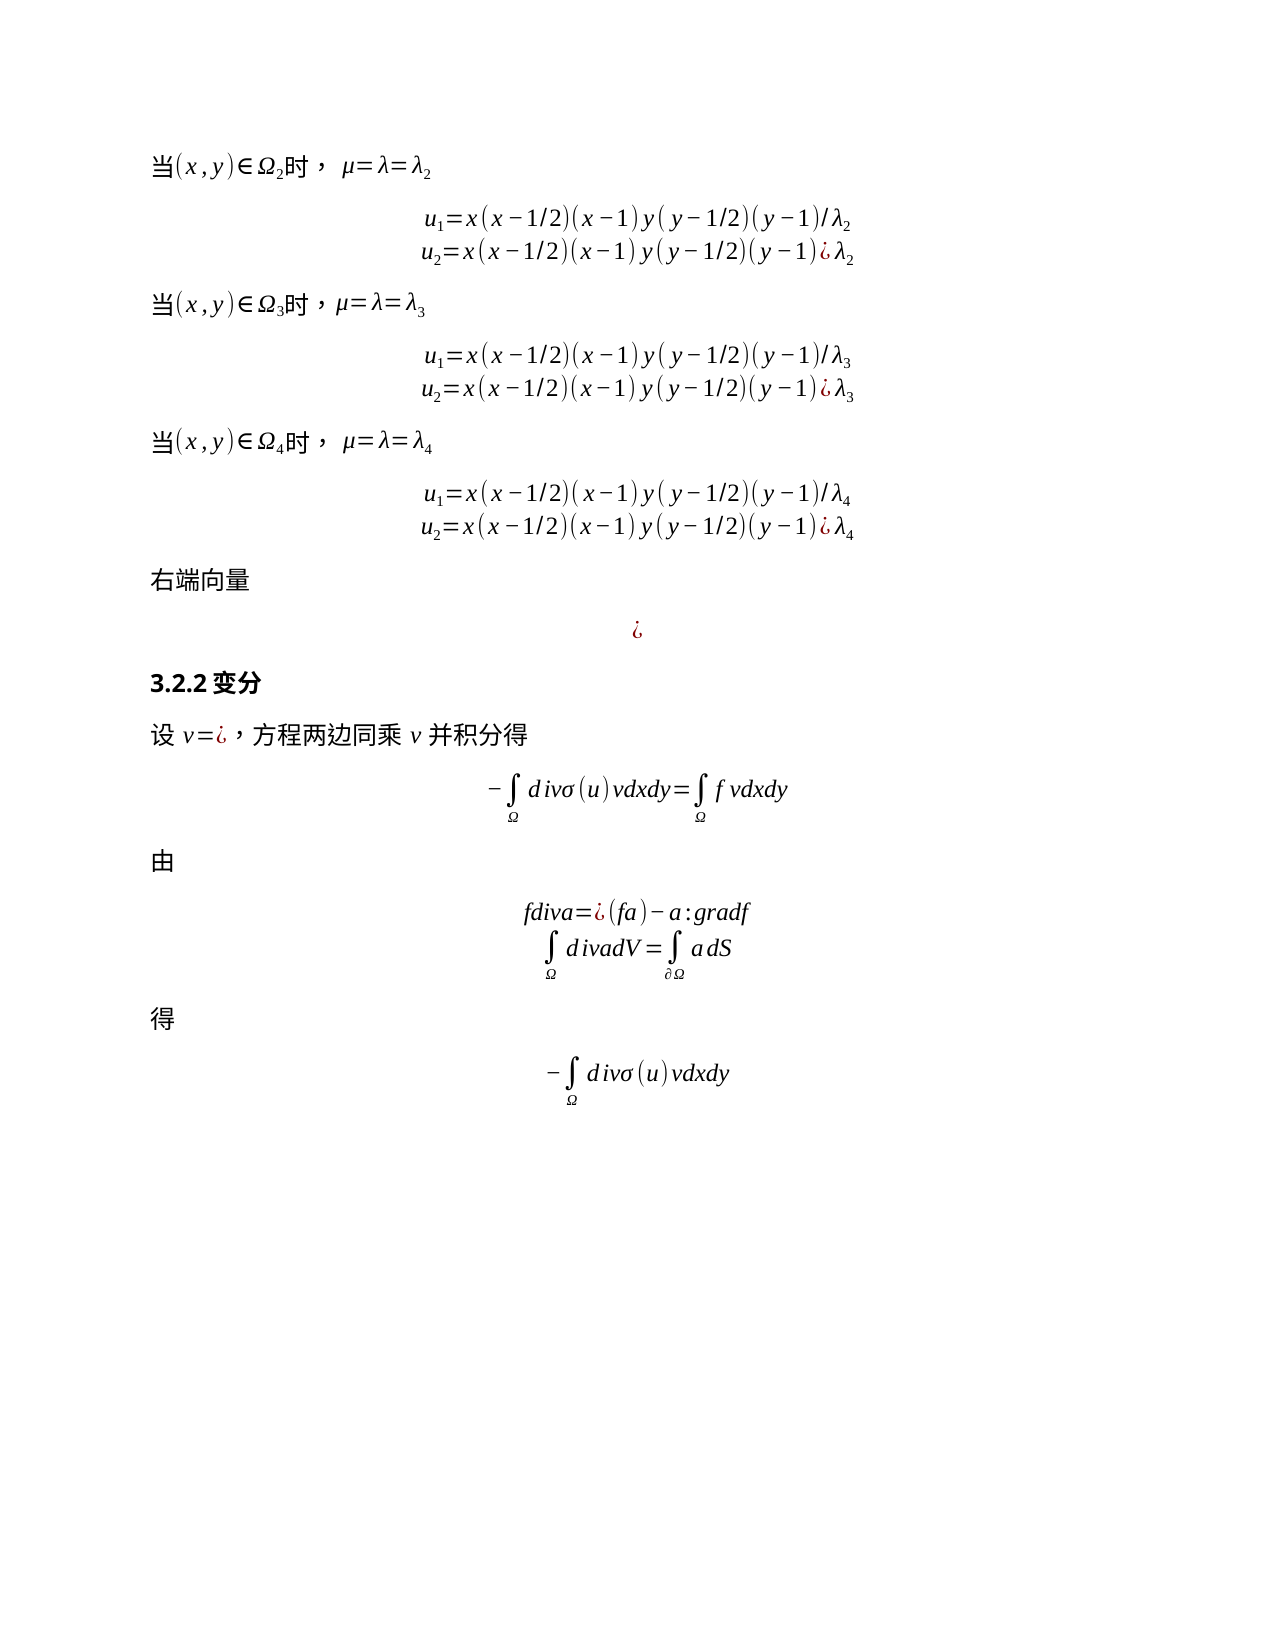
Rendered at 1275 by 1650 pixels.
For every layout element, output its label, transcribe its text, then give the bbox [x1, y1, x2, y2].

text 当时， [150, 288, 1125, 322]
text 得 [150, 1002, 1125, 1036]
text 右端向量 [150, 563, 1125, 597]
text 由 [150, 844, 1125, 878]
text 当时， [150, 425, 1125, 459]
text 当时， [150, 150, 1125, 184]
subtitle 3.2.2变分 [150, 665, 1125, 699]
text 设 ，方程两边同乘 并积分得 [150, 718, 1125, 752]
